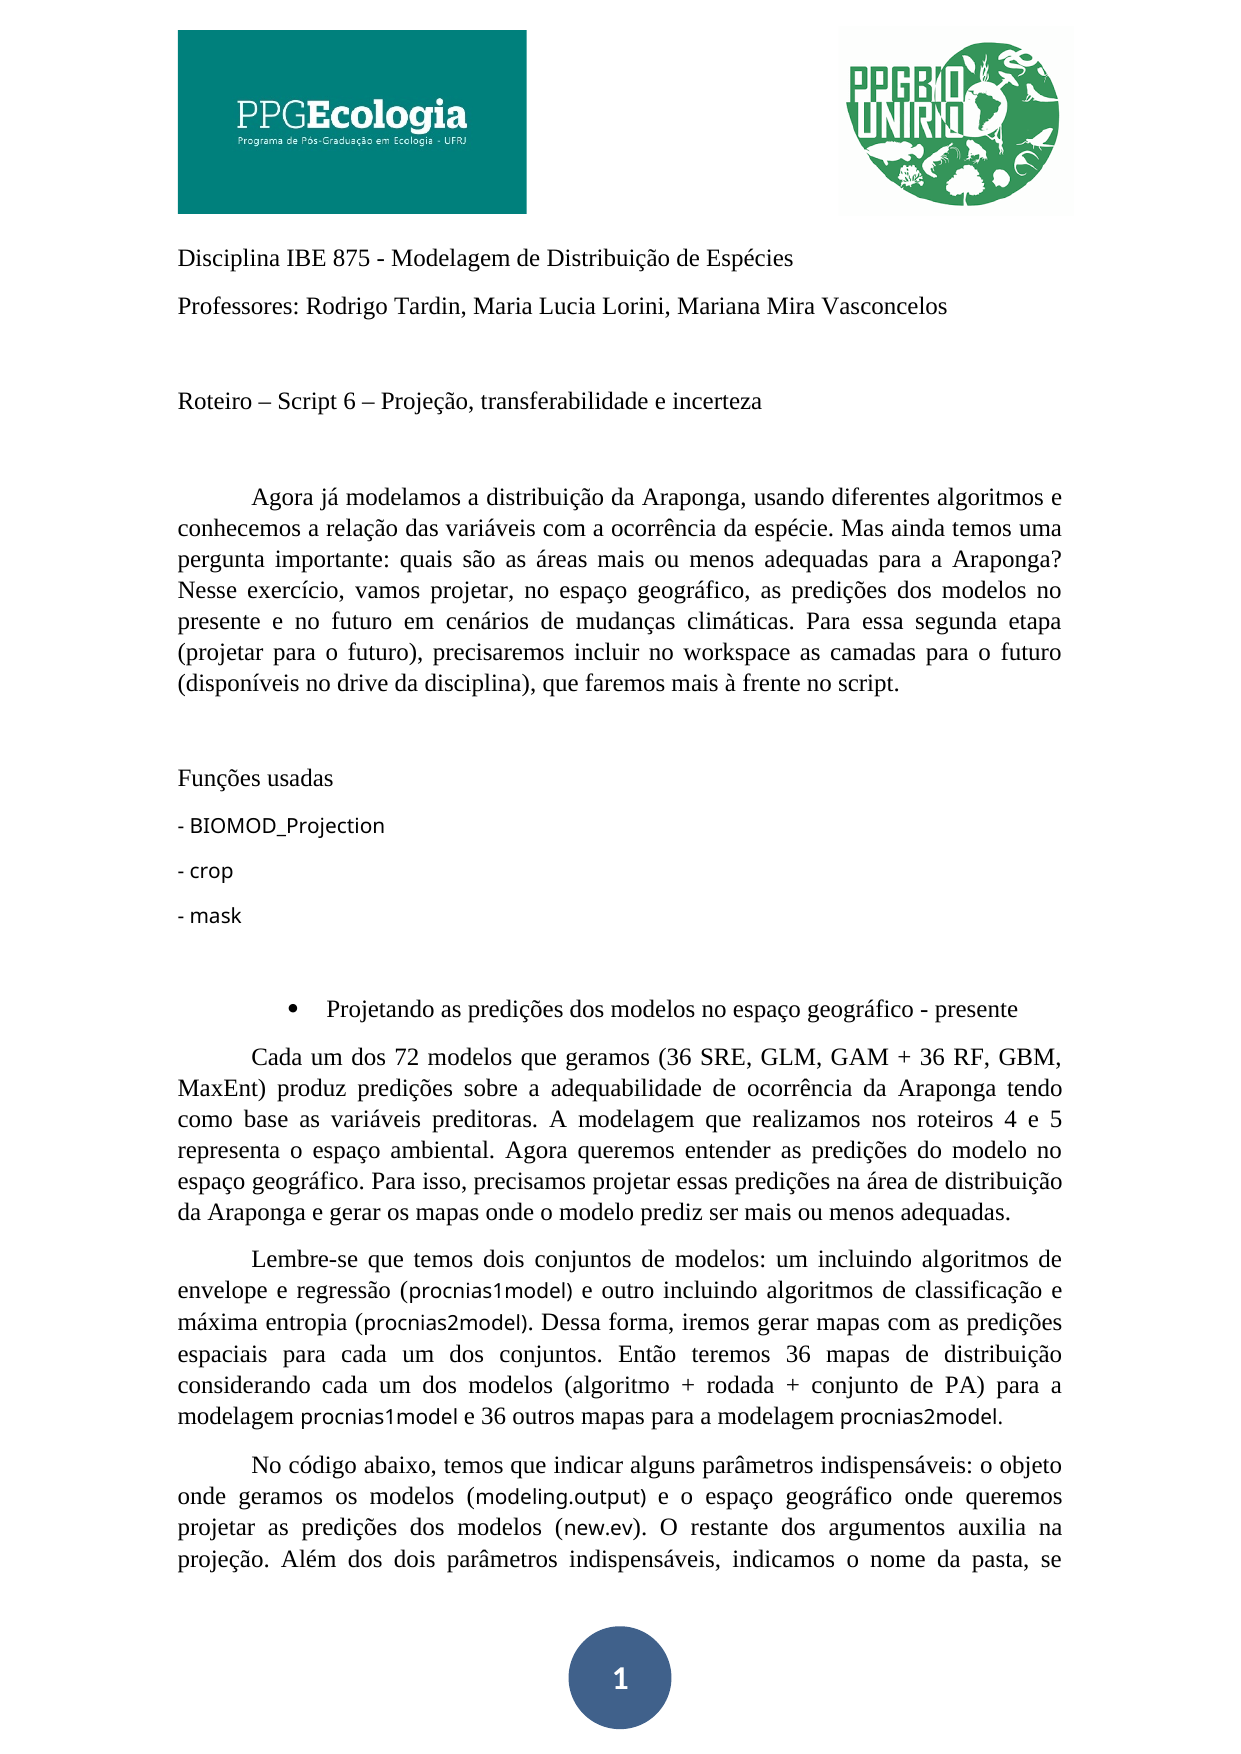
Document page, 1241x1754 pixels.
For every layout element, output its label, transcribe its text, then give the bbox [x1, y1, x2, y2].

list Projetando as predições dos modelos no espaço geográfico - presente [288, 994, 1063, 1023]
picture [838, 26, 1074, 216]
text Agora já modelamos a distribuição da Araponga, usando diferentes algoritmos e conhecemos a relação das variáveis com a ocorrência da espécie. Mas ainda temos uma pergunta importante: quais são as áreas mais ou menos adequadas para a Araponga? Nesse exercício, vamos projetar, no espaço geográfico, as predições dos modelos no presente e no futuro em cenários de mudanças climáticas. Para essa segunda etapa (projetar para o futuro), precisaremos incluir no workspace as camadas para o futuro (disponíveis no drive da disciplina), que faremos mais à frente no script. [177, 482, 1063, 697]
text Professores: Rodrigo Tardin, Maria Lucia Lorini, Mariana Mira Vasconcelos [177, 291, 1063, 319]
text - crop [177, 856, 1063, 884]
text - mask [177, 901, 1063, 929]
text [177, 1450, 1063, 1573]
text Funções usadas [177, 763, 1063, 792]
picture [177, 30, 527, 214]
text - BIOMOD_Projection [177, 811, 1063, 839]
text Lembre-se que temos dois conjuntos de modelos: um incluindo algoritmos de envelope e regressão (procnias1model) e outro incluindo algoritmos de classificação e máxima entropia (procnias2model). Dessa forma, iremos gerar mapas com as predições espaciais para cada um dos conjuntos. Então teremos 36 mapas de distribuição considerando cada um dos modelos (algoritmo + rodada + conjunto de PA) para a modelagem procnias1model e 36 outros mapas para a modelagem procnias2model. [177, 1244, 1063, 1431]
text Cada um dos 72 modelos que geramos (36 SRE, GLM, GAM + 36 RF, GBM, MaxEnt) produz predições sobre a adequabilidade de ocorrência da Araponga tendo como base as variáveis preditoras. A modelagem que realizamos nos roteiros 4 e 5 representa o espaço ambiental. Agora queremos entender as predições do modelo no espaço geográfico. Para isso, precisamos projetar essas predições na área de distribuição da Araponga e gerar os mapas onde o modelo prediz ser mais ou menos adequadas. [177, 1042, 1063, 1226]
text Roteiro – Script 6 – Projeção, transferabilidade e incerteza [177, 386, 1063, 415]
text Disciplina IBE 875 - Modelagem de Distribuição de Espécies [177, 243, 1063, 272]
